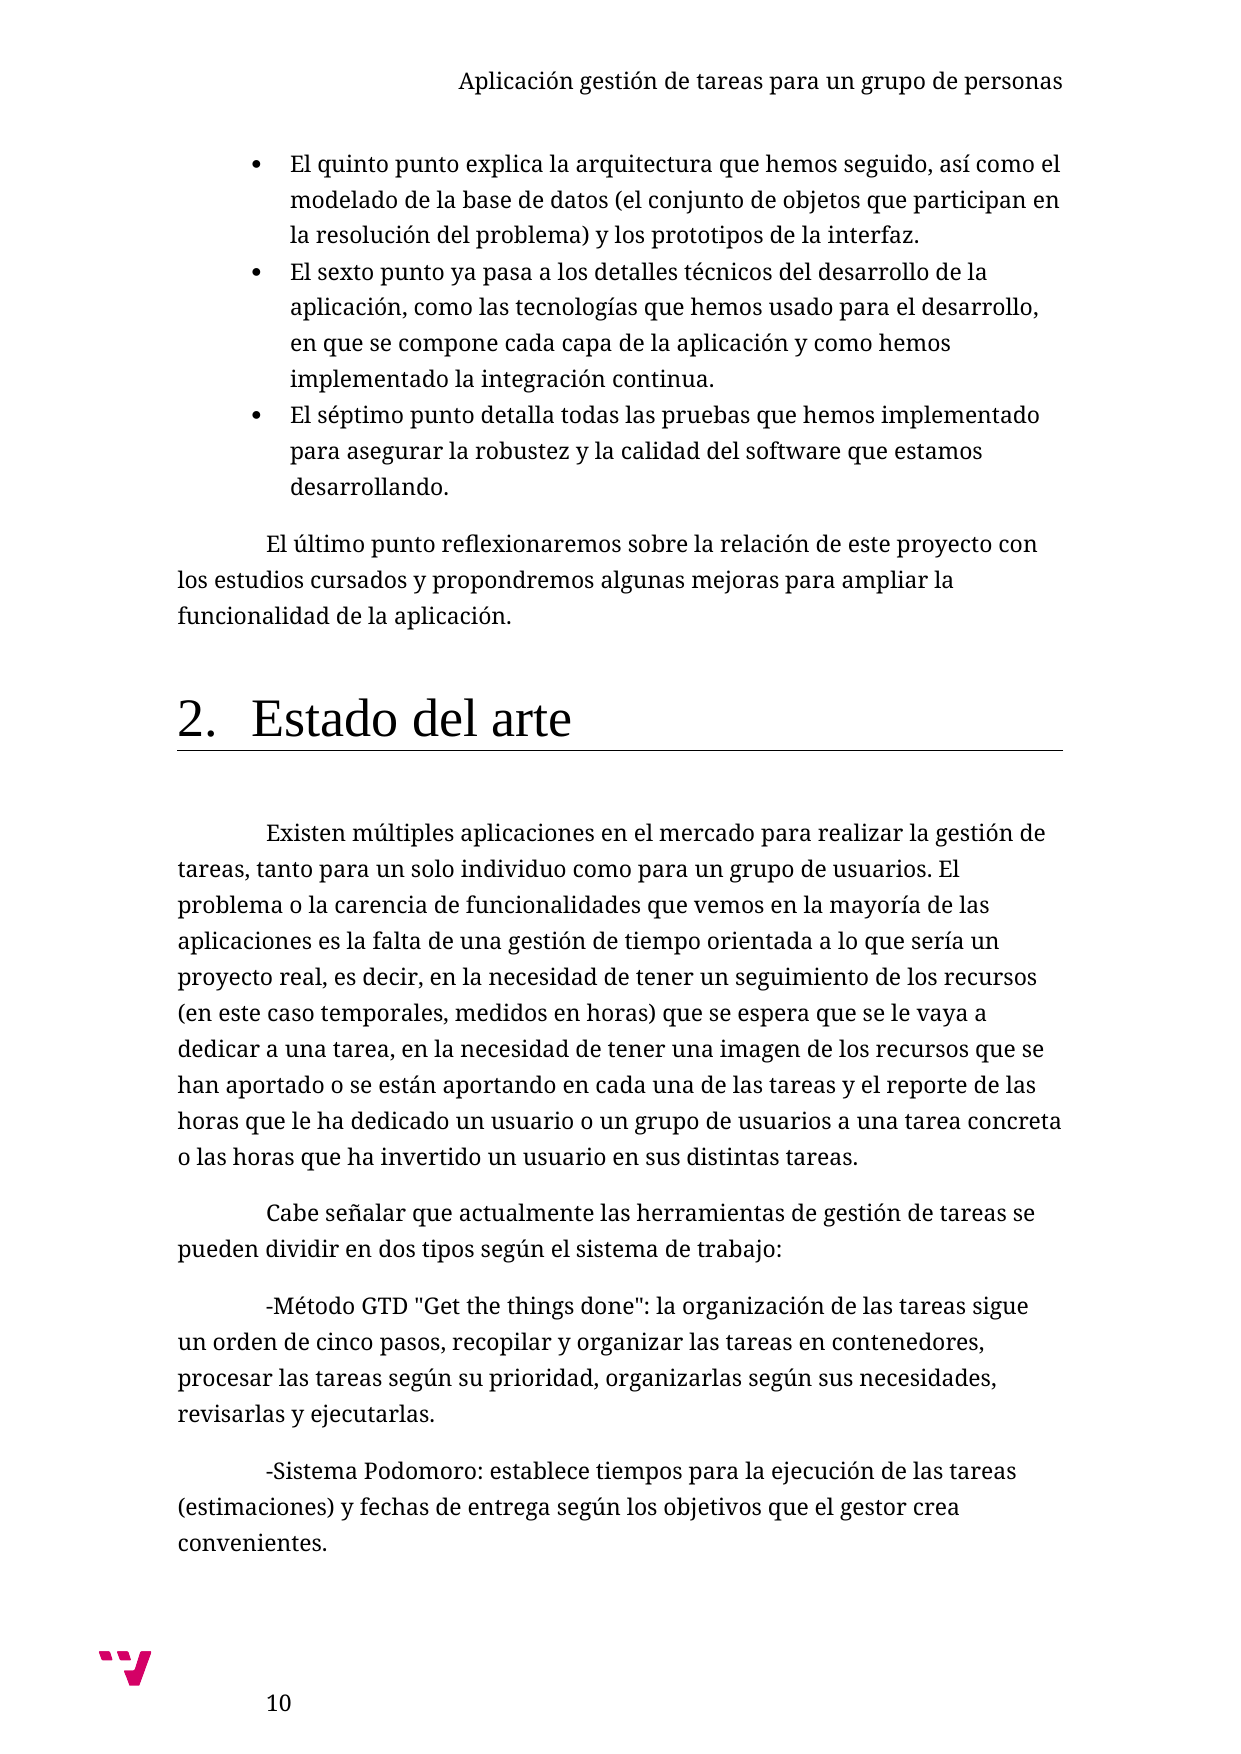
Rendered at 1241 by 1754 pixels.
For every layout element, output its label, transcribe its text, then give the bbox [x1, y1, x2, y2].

text Cabe señalar que actualmente las herramientas de gestión de tareas se pueden dividir en dos tipos según el sistema de trabajo: [177, 1197, 1063, 1264]
text El último punto reflexionaremos sobre la relación de este proyecto con los estudios cursados y propondremos algunas mejoras para ampliar la funcionalidad de la aplicación. [177, 528, 1063, 631]
subtitle Estado del arte [177, 686, 1063, 750]
text -Método GTD "Get the things done": la organización de las tareas sigue un orden de cinco pasos, recopilar y organizar las tareas en contenedores, procesar las tareas según su prioridad, organizarlas según sus necesidades, revisarlas y ejecutarlas. [177, 1290, 1063, 1429]
list El sexto punto ya pasa a los detalles técnicos del desarrollo de la aplicación, como las tecnologías que hemos usado para el desarrollo, en que se compone cada capa de la aplicación y como hemos implementado la integración continua. [252, 255, 1063, 394]
list El quinto punto explica la arquitectura que hemos seguido, así como el modelado de la base de datos (el conjunto de objetos que participan en la resolución del problema) y los prototipos de la interfaz. [252, 148, 1063, 251]
text -Sistema Podomoro: establece tiempos para la ejecución de las tareas (estimaciones) y fechas de entrega según los objetivos que el gestor crea convenientes. [177, 1454, 1063, 1558]
list El séptimo punto detalla todas las pruebas que hemos implementado para asegurar la robustez y la calidad del software que estamos desarrollando. [252, 399, 1063, 502]
text Existen múltiples aplicaciones en el mercado para realizar la gestión de tareas, tanto para un solo individuo como para un grupo de usuarios. El problema o la carencia de funcionalidades que vemos en la mayoría de las aplicaciones es la falta de una gestión de tiempo orientada a lo que sería un proyecto real, es decir, en la necesidad de tener un seguimiento de los recursos (en este caso temporales, medidos en horas) que se espera que se le vaya a dedicar a una tarea, en la necesidad de tener una imagen de los recursos que se han aportado o se están aportando en cada una de las tareas y el reporte de las horas que le ha dedicado un usuario o un grupo de usuarios a una tarea concreta o las horas que ha invertido un usuario en sus distintas tareas. [177, 817, 1063, 1172]
picture [98, 1651, 152, 1686]
